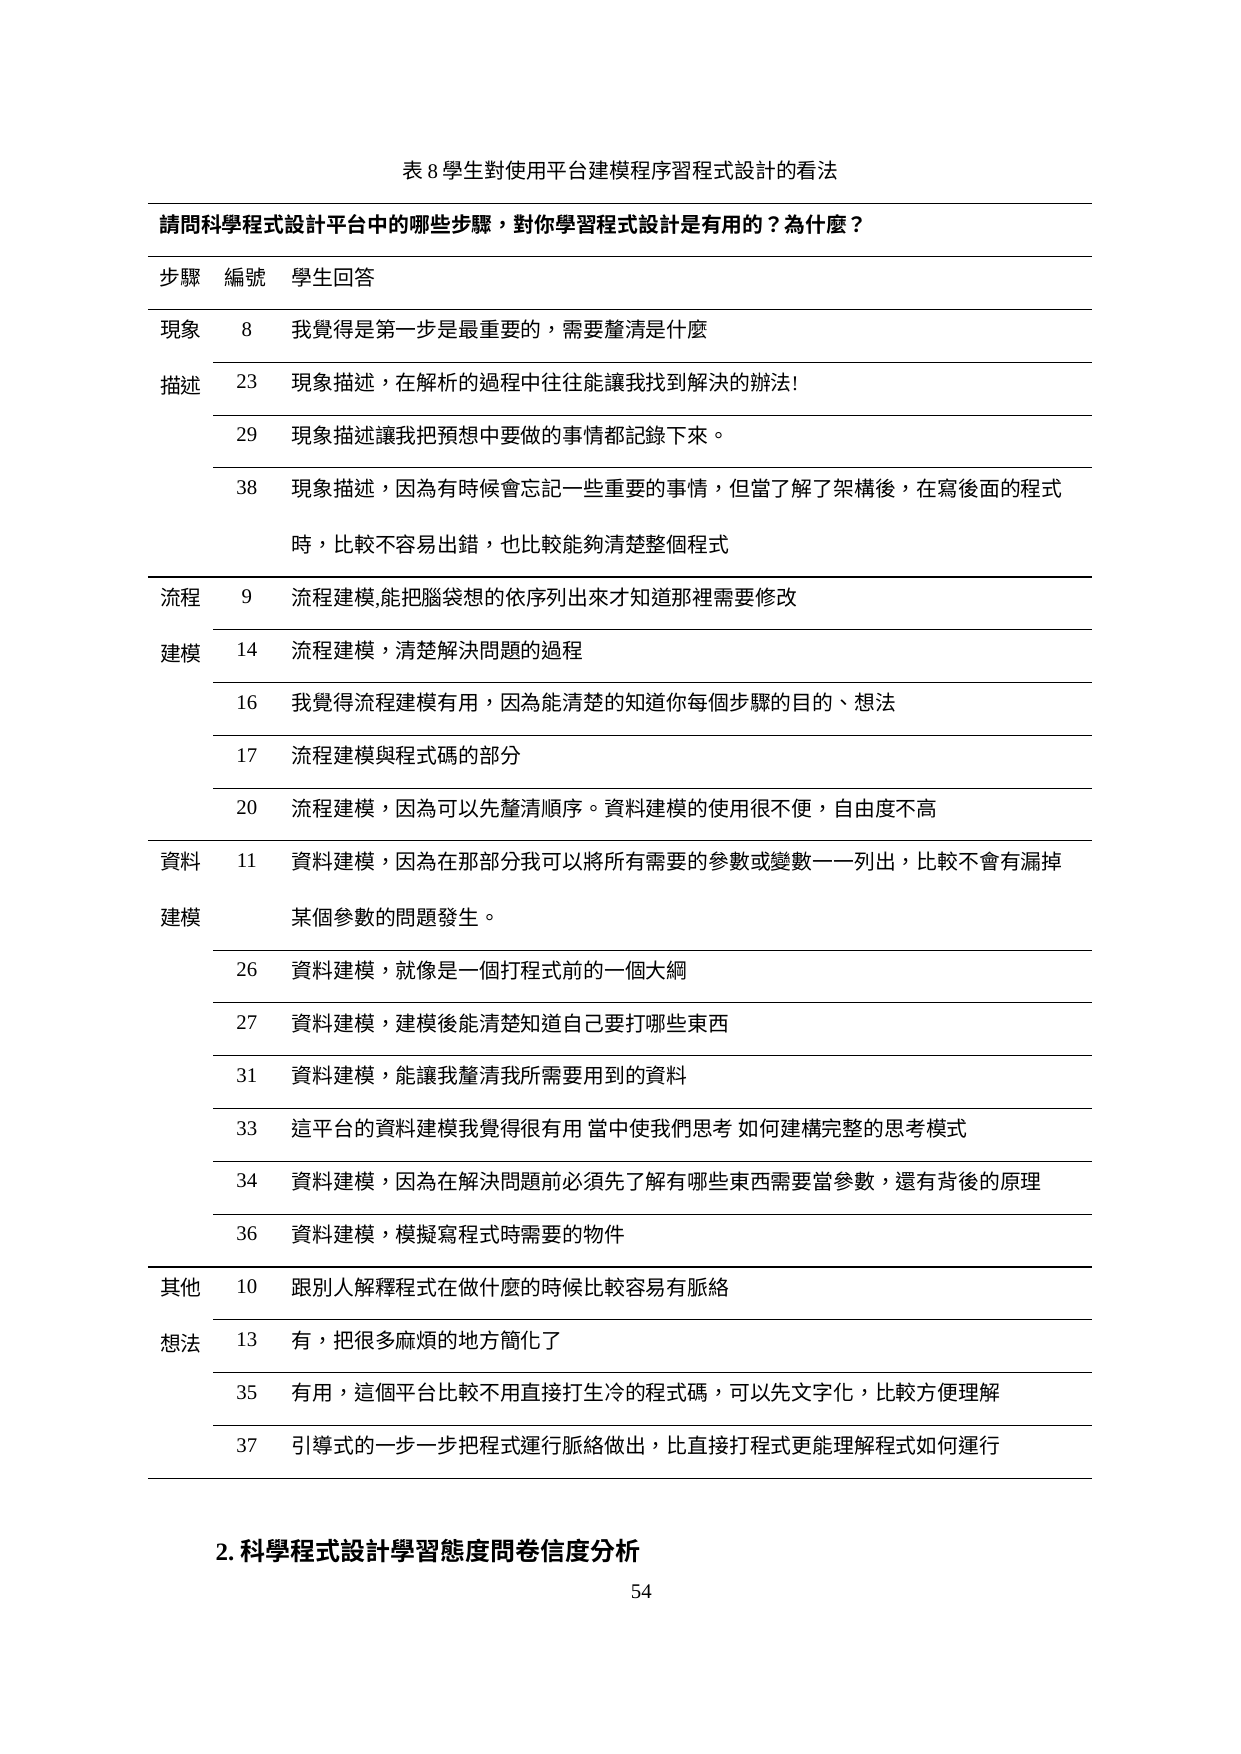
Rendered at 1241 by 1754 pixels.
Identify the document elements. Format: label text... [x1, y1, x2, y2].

table_cell 10 [213, 1268, 280, 1319]
table_cell 流程建模 [148, 578, 213, 840]
table_cell 34 [213, 1162, 280, 1213]
table_cell 資料建模 [148, 841, 213, 1266]
table_cell 流程建模,能把腦袋想的依序列出來才知道那裡需要修改 [280, 578, 1092, 629]
table_cell 33 [213, 1109, 280, 1161]
table_cell 36 [213, 1215, 280, 1266]
table_cell 17 [213, 736, 280, 788]
table_cell 資料建模，因為在解決問題前必須先了解有哪些東西需要當參數，還有背後的原理 [280, 1162, 1092, 1213]
table_cell 跟別人解釋程式在做什麼的時候比較容易有脈絡 [280, 1268, 1092, 1319]
table_cell 流程建模與程式碼的部分 [280, 736, 1092, 788]
table_cell 38 [213, 468, 280, 576]
table_cell 現象描述讓我把預想中要做的事情都記錄下來。 [280, 416, 1092, 467]
table_cell 13 [213, 1320, 280, 1372]
table_cell 資料建模，因為在那部分我可以將所有需要的參數或變數一一列出，比較不會有漏掉某個參數的問題發生。 [280, 841, 1092, 949]
table_cell 27 [213, 1003, 280, 1055]
table_cell 9 [213, 578, 280, 629]
table_cell 35 [213, 1373, 280, 1425]
table_cell 這平台的資料建模我覺得很有用 當中使我們思考 如何建構完整的思考模式 [280, 1109, 1092, 1161]
table_cell 14 [213, 630, 280, 682]
table_cell 資料建模，模擬寫程式時需要的物件 [280, 1215, 1092, 1266]
table_cell 其他想法 [148, 1268, 213, 1478]
text 2. 科學程式設計學習態度問卷信度分析 [165, 1531, 1075, 1568]
table_cell 流程建模，因為可以先釐清順序。資料建模的使用很不便，自由度不高 [280, 789, 1092, 840]
table_header 請問科學程式設計平台中的哪些步驟，對你學習程式設計是有用的？為什麼？ [148, 204, 1092, 256]
table_cell 流程建模，清楚解決問題的過程 [280, 630, 1092, 682]
table_cell 23 [213, 363, 280, 414]
table_cell 20 [213, 789, 280, 840]
table_cell 有用，這個平台比較不用直接打生冷的程式碼，可以先文字化，比較方便理解 [280, 1373, 1092, 1425]
table_cell 8 [213, 310, 280, 362]
table_cell 編號 [213, 257, 280, 309]
table_cell 37 [213, 1426, 280, 1478]
table_cell 現象描述 [148, 310, 213, 576]
table_cell 資料建模，能讓我釐清我所需要用到的資料 [280, 1056, 1092, 1108]
table_cell 資料建模，建模後能清楚知道自己要打哪些東西 [280, 1003, 1092, 1055]
table_cell 步驟 [148, 257, 213, 309]
table_cell 現象描述，因為有時候會忘記一些重要的事情，但當了解了架構後，在寫後面的程式時，比較不容易出錯，也比較能夠清楚整個程式 [280, 468, 1092, 576]
table_cell 29 [213, 416, 280, 467]
text 表 8 學生對使用平台建模程序習程式設計的看法 [165, 151, 1075, 188]
table_cell 資料建模，就像是一個打程式前的一個大綱 [280, 951, 1092, 1002]
table_cell 16 [213, 683, 280, 735]
table_cell 現象描述，在解析的過程中往往能讓我找到解決的辦法! [280, 363, 1092, 414]
table_cell 26 [213, 951, 280, 1002]
table_cell 我覺得是第一步是最重要的，需要釐清是什麼 [280, 310, 1092, 362]
table_cell 11 [213, 841, 280, 949]
table_cell 31 [213, 1056, 280, 1108]
table_cell 有，把很多麻煩的地方簡化了 [280, 1320, 1092, 1372]
table_cell 引導式的一步一步把程式運行脈絡做出，比直接打程式更能理解程式如何運行 [280, 1426, 1092, 1478]
table_cell 我覺得流程建模有用，因為能清楚的知道你每個步驟的目的、想法 [280, 683, 1092, 735]
table_cell 學生回答 [280, 257, 1092, 309]
